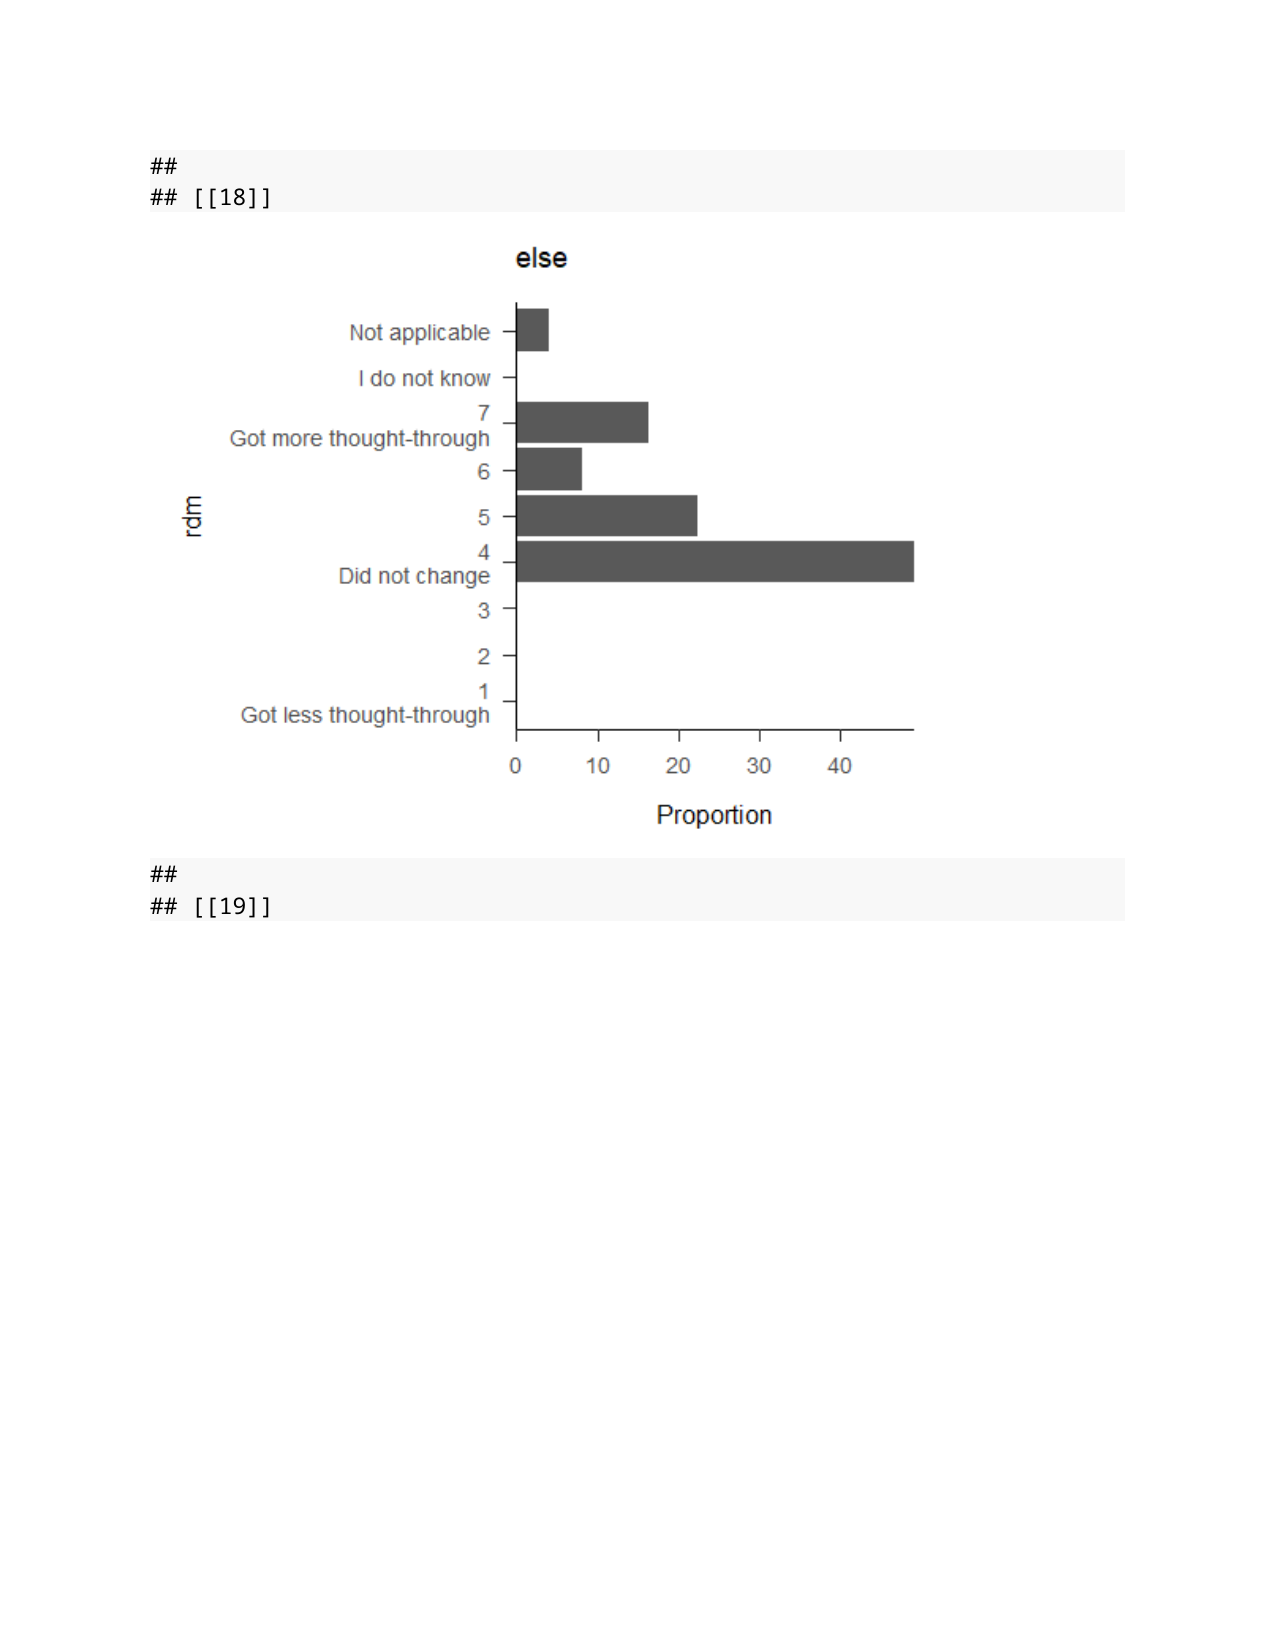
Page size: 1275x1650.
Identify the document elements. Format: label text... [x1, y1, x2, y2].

text ## ## [[18]] [150, 150, 1125, 212]
picture [168, 233, 927, 840]
text ## ## [[19]] [150, 858, 1125, 921]
